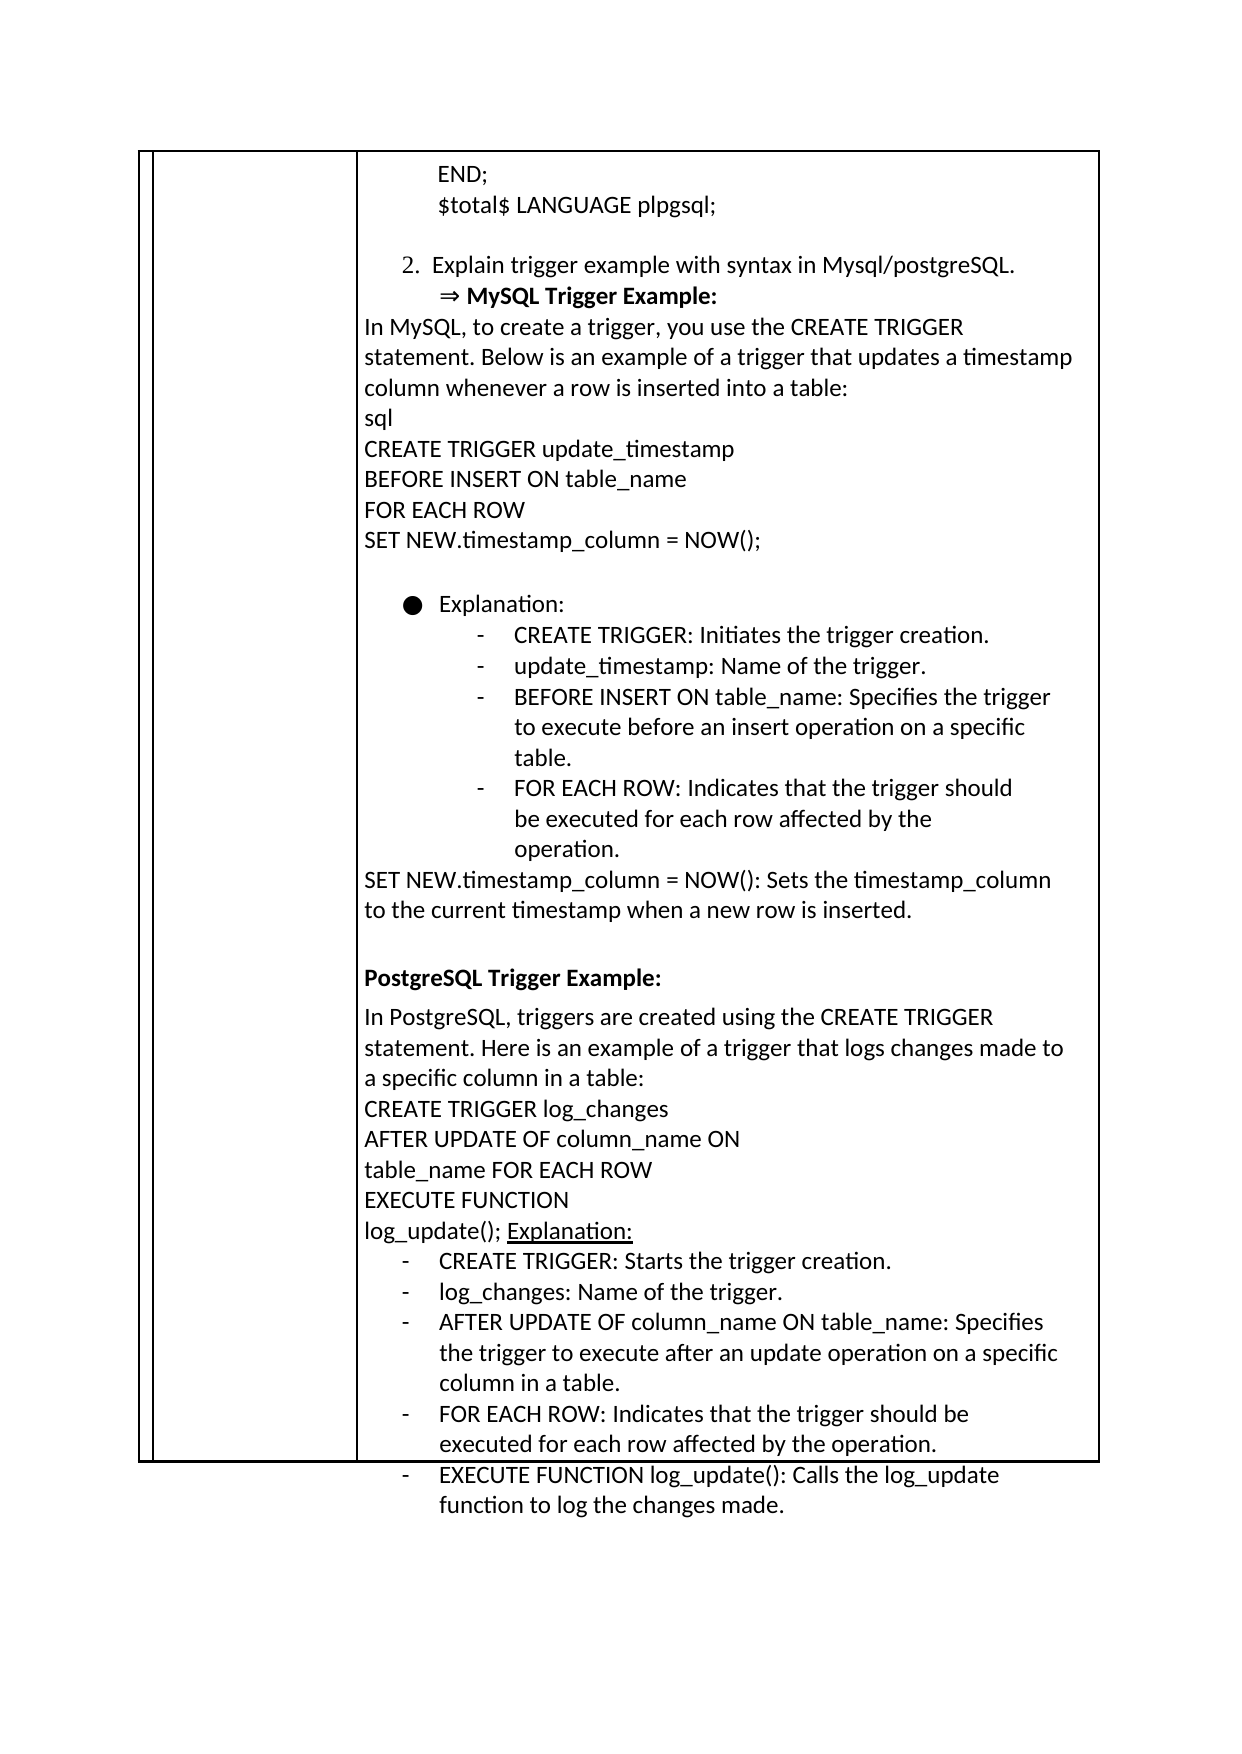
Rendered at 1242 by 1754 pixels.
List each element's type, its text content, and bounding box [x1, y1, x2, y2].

list log_changes: Name of the trigger. [402, 1276, 1123, 1306]
text CREATE TRIGGER update_timestamp BEFORE INSERT ON table_name [364, 433, 734, 494]
list CREATE TRIGGER: Initiates the trigger creation. [477, 619, 1123, 650]
text SET NEW.timestamp_column = NOW(); [364, 524, 1123, 555]
text FOR EACH ROW [364, 494, 1123, 524]
text $total$ LANGUAGE plpgsql; [437, 189, 1123, 219]
list AFTER UPDATE OF column_name ON table_name: Specifies the trigger to execute after an update operation on a specific column in a table. [402, 1306, 1081, 1398]
list BEFORE INSERT ON table_name: Specifies the trigger to execute before an insert operation on a specific table. [477, 681, 1077, 772]
list EXECUTE FUNCTION log_update(): Calls the log_update function to log the changes made. [402, 1459, 1089, 1520]
list update_timestamp: Name of the trigger. [477, 650, 1123, 681]
list FOR EACH ROW: Indicates that the trigger should be executed for each row affected by the operation. [402, 1398, 1065, 1459]
text SET NEW.timestamp_column = NOW(): Sets the timestamp_column to the current timestamp when a new row is inserted. [364, 864, 1074, 925]
text AFTER UPDATE OF column_name ON table_name FOR EACH ROW [364, 1123, 865, 1184]
text CREATE TRIGGER log_changes [364, 1093, 1123, 1123]
list Explanation: [402, 586, 1123, 619]
list CREATE TRIGGER: Starts the trigger creation. [402, 1245, 1123, 1276]
text 2. Explain trigger example with syntax in Mysql/postgreSQL. [402, 250, 1123, 280]
text In MySQL, to create a trigger, you use the CREATE TRIGGER statement. Below is an example of a trigger that updates a timestamp column whenever a row is inserted into a table: [364, 311, 1074, 402]
text END; [437, 158, 1123, 189]
text In PostgreSQL, triggers are created using the CREATE TRIGGER statement. Here is an example of a trigger that logs changes made to a specific column in a table: [364, 1001, 1079, 1093]
text EXECUTE FUNCTION log_update(); Explanation: [364, 1184, 712, 1245]
subtitle ⇒ MySQL Trigger Example: [439, 280, 1123, 311]
list FOR EACH ROW: Indicates that the trigger should be executed for each row affected by the operation. [477, 772, 1042, 864]
text sql [364, 402, 1123, 433]
subtitle PostgreSQL Trigger Example: [364, 962, 1123, 993]
